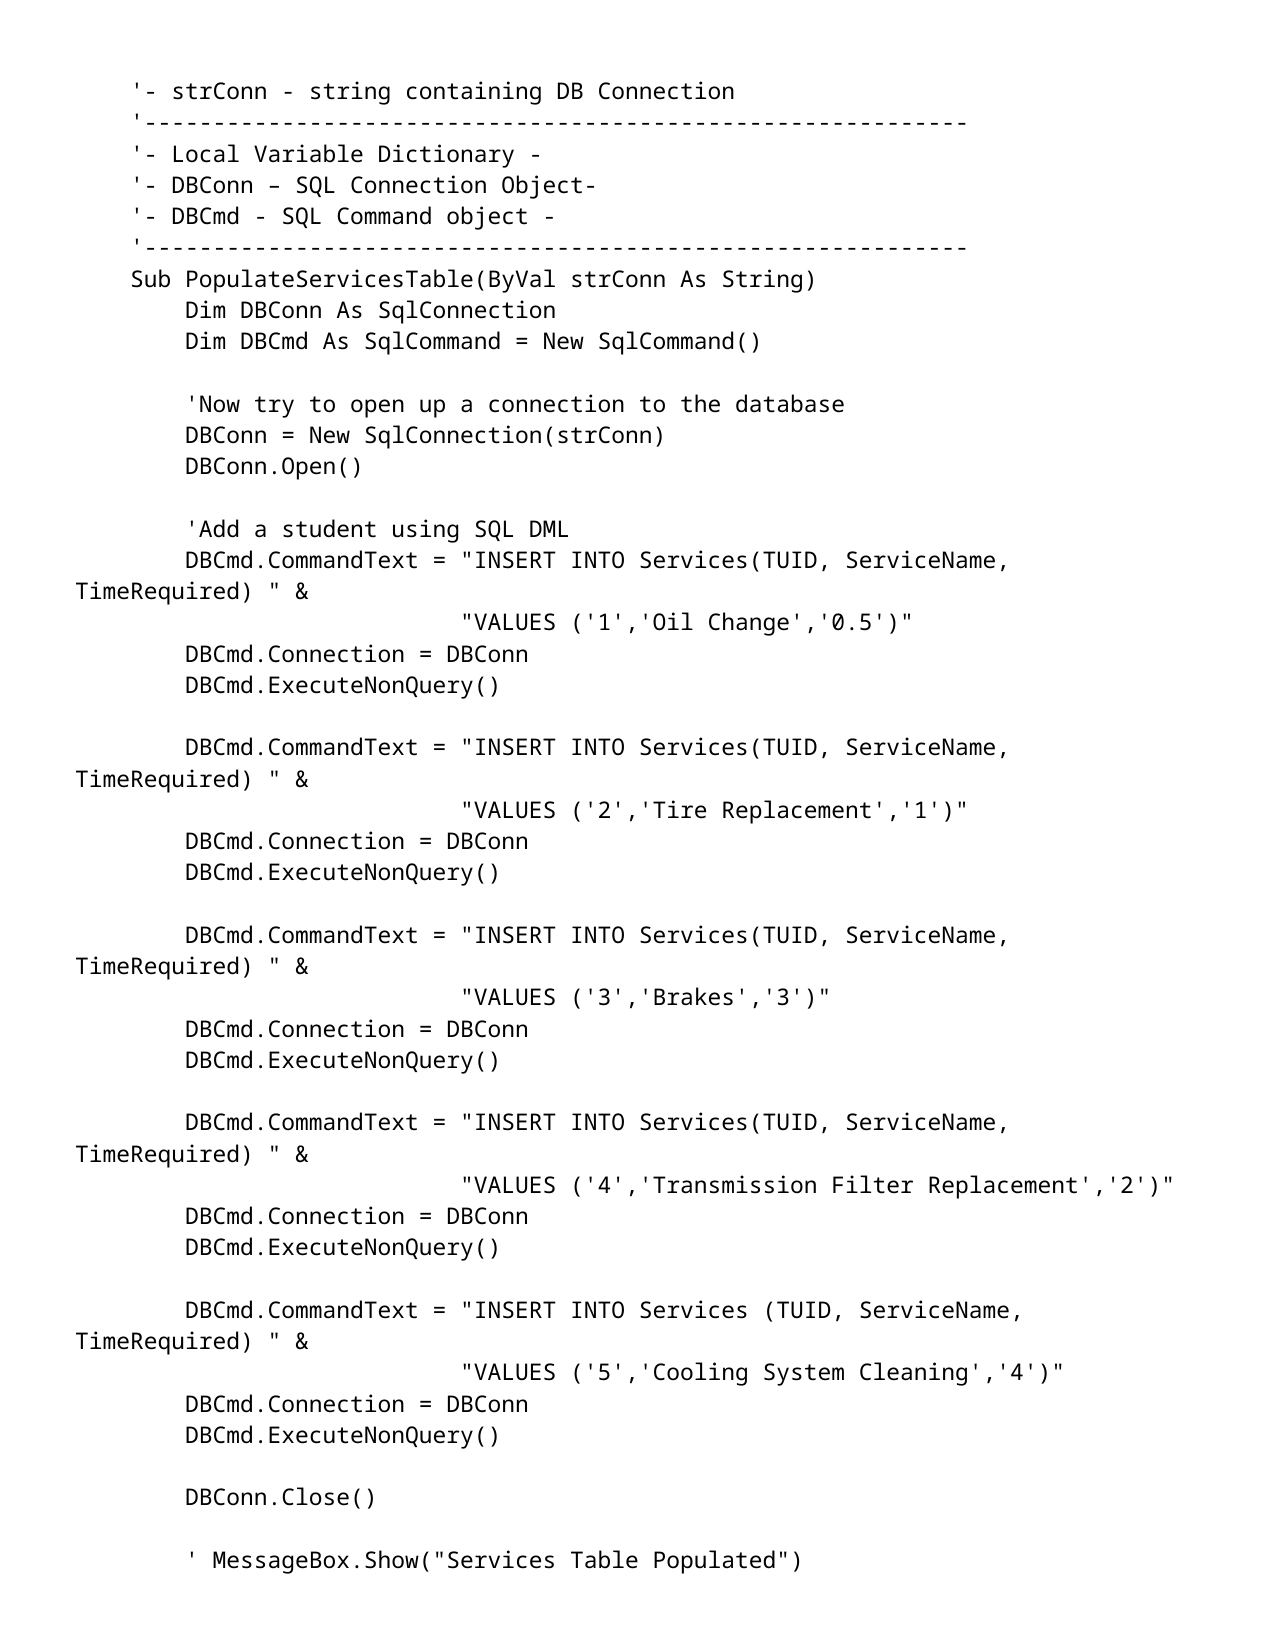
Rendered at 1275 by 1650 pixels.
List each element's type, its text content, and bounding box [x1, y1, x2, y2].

text DBConn.Open() [75, 450, 1200, 481]
text DBCmd.Connection = DBConn [75, 1387, 1200, 1419]
text DBCmd.CommandText = "INSERT INTO Services(TUID, ServiceName, TimeRequired) " & [75, 544, 1200, 606]
text DBCmd.Connection = DBConn [75, 825, 1200, 856]
text "VALUES ('4','Transmission Filter Replacement','2')" [75, 1169, 1200, 1200]
text DBCmd.Connection = DBConn [75, 1012, 1200, 1044]
text "VALUES ('1','Oil Change','0.5')" [75, 606, 1200, 637]
text '------------------------------------------------------------ [75, 231, 1200, 262]
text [75, 106, 1200, 137]
text "VALUES ('2','Tire Replacement','1')" [75, 794, 1200, 825]
text '- DBConn – SQL Connection Object- [75, 169, 1200, 200]
text ' MessageBox.Show("Services Table Populated") [75, 1544, 1200, 1575]
text Dim DBConn As SqlConnection [75, 294, 1200, 325]
text DBCmd.CommandText = "INSERT INTO Services(TUID, ServiceName, TimeRequired) " & [75, 919, 1200, 981]
text DBCmd.Connection = DBConn [75, 637, 1200, 669]
text DBCmd.ExecuteNonQuery() [75, 856, 1200, 887]
text Dim DBCmd As SqlCommand = New SqlCommand() [75, 325, 1200, 356]
text DBCmd.CommandText = "INSERT INTO Services(TUID, ServiceName, TimeRequired) " & [75, 731, 1200, 794]
text "VALUES ('5','Cooling System Cleaning','4')" [75, 1356, 1200, 1387]
text DBCmd.ExecuteNonQuery() [75, 1044, 1200, 1075]
text "VALUES ('3','Brakes','3')" [75, 981, 1200, 1012]
text DBCmd.CommandText = "INSERT INTO Services (TUID, ServiceName, TimeRequired) " & [75, 1294, 1200, 1356]
text DBCmd.Connection = DBConn [75, 1200, 1200, 1231]
text DBCmd.ExecuteNonQuery() [75, 1231, 1200, 1262]
text DBCmd.ExecuteNonQuery() [75, 669, 1200, 700]
text Sub PopulateServicesTable(ByVal strConn As String) [75, 262, 1200, 294]
text DBCmd.CommandText = "INSERT INTO Services(TUID, ServiceName, TimeRequired) " & [75, 1106, 1200, 1169]
text 'Add a student using SQL DML [75, 512, 1200, 544]
text '- strConn - string containing DB Connection [75, 75, 1200, 106]
text DBConn = New SqlConnection(strConn) [75, 419, 1200, 450]
text DBConn.Close() [75, 1481, 1200, 1512]
text '- Local Variable Dictionary - [75, 137, 1200, 169]
text DBCmd.ExecuteNonQuery() [75, 1419, 1200, 1450]
text '- DBCmd - SQL Command object - [75, 200, 1200, 231]
text 'Now try to open up a connection to the database [75, 387, 1200, 419]
